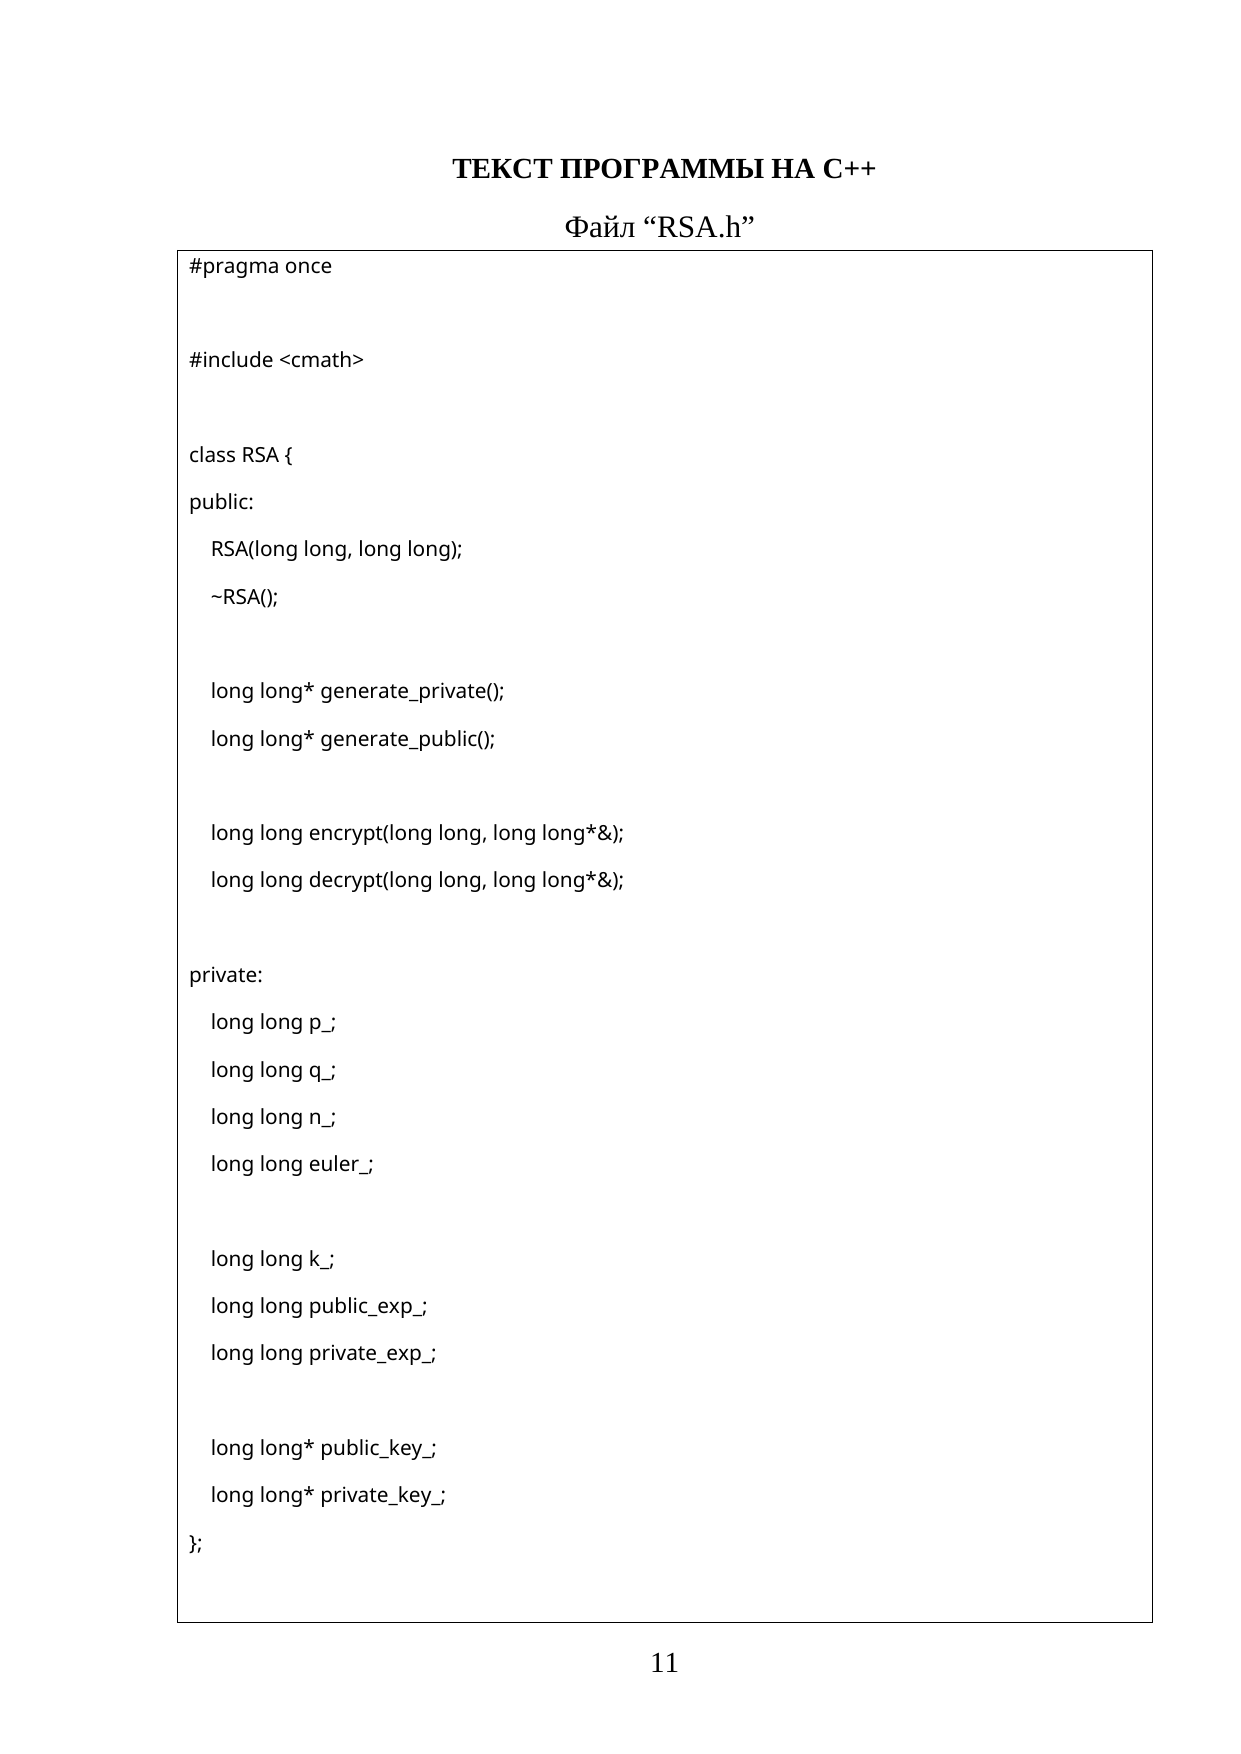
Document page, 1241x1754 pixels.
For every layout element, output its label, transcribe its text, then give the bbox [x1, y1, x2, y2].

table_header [178, 251, 1152, 1622]
text Файл “RSA.h” [177, 208, 1142, 244]
subtitle ТЕКСТ ПРОГРАММЫ НА C++ [177, 151, 1152, 185]
